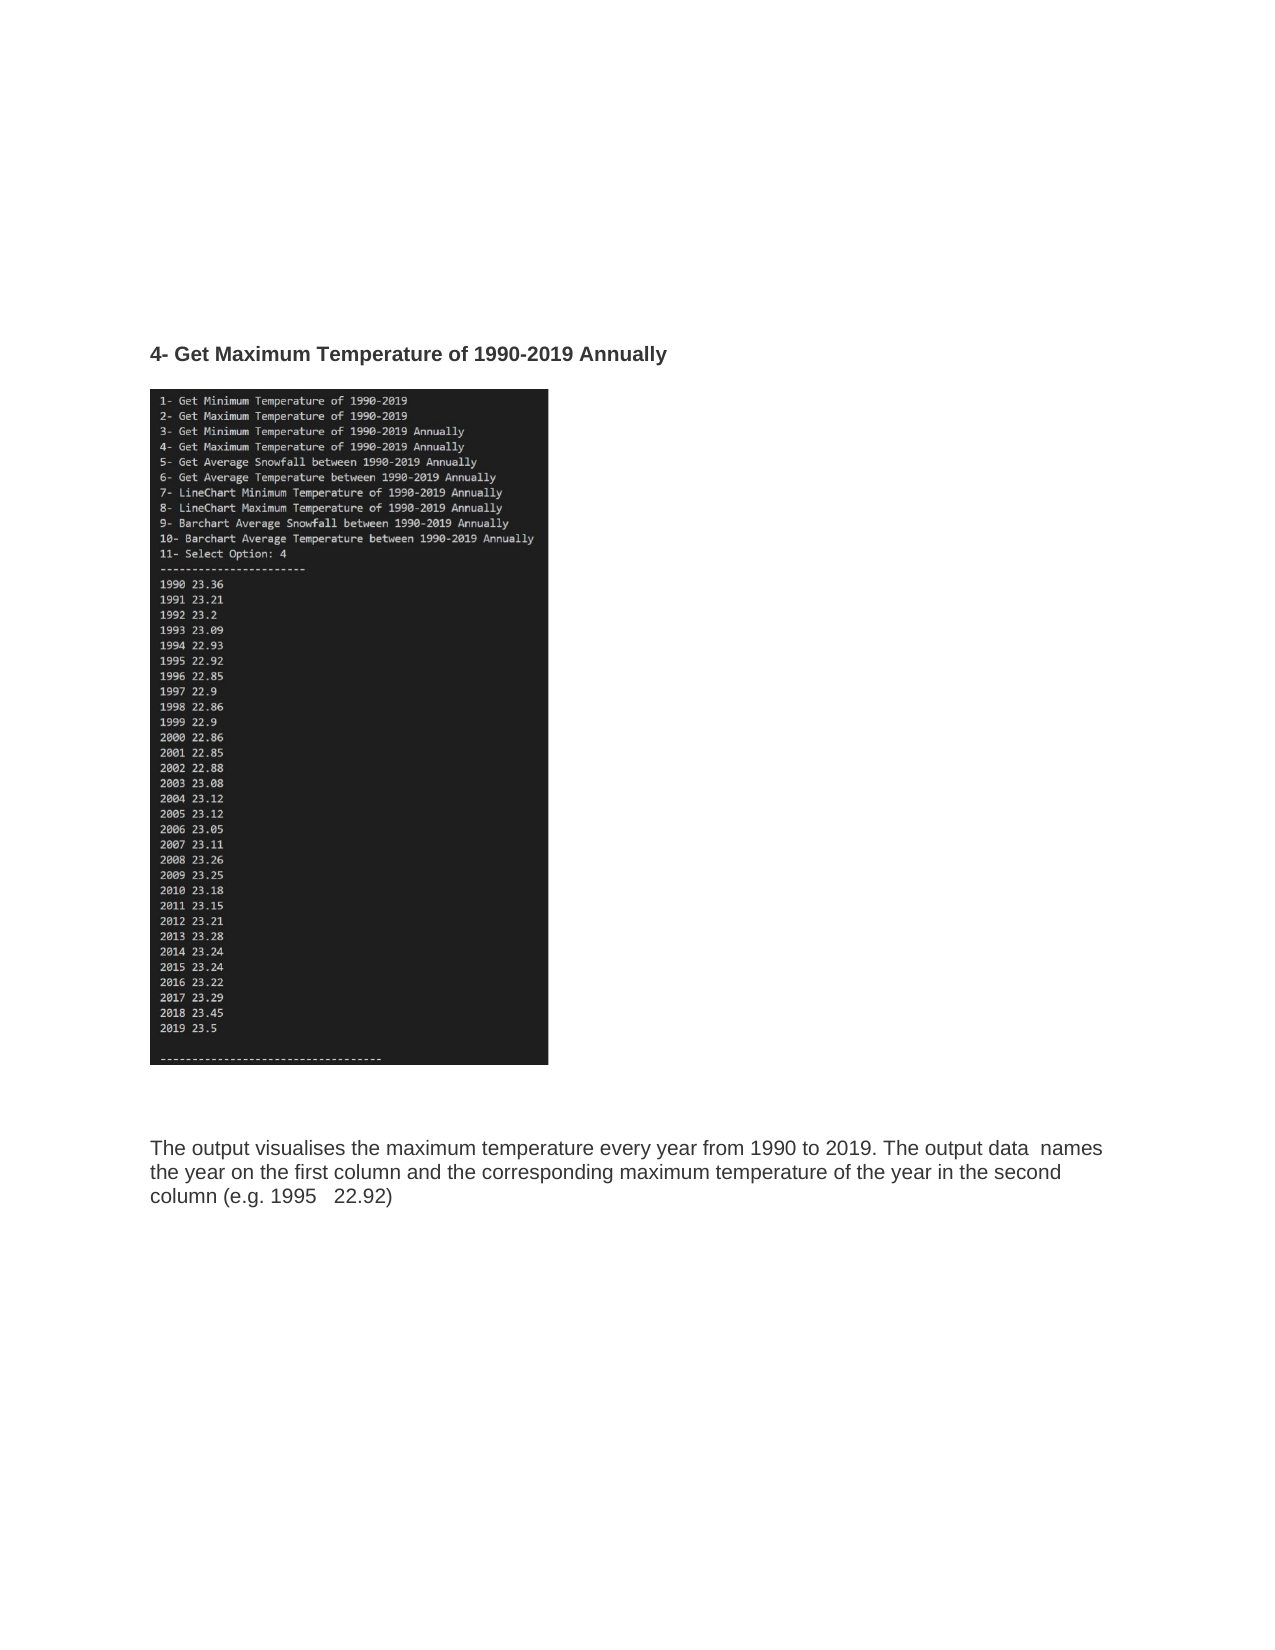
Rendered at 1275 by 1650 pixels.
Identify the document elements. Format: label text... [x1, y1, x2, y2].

text 4- Get Maximum Temperature of 1990-2019 Annually [150, 342, 1125, 366]
picture [150, 389, 549, 1065]
text The output visualises the maximum temperature every year from 1990 to 2019. The output data names the year on the first column and the corresponding maximum temperature of the year in the second column (e.g. 1995 22.92) [150, 1136, 1125, 1208]
